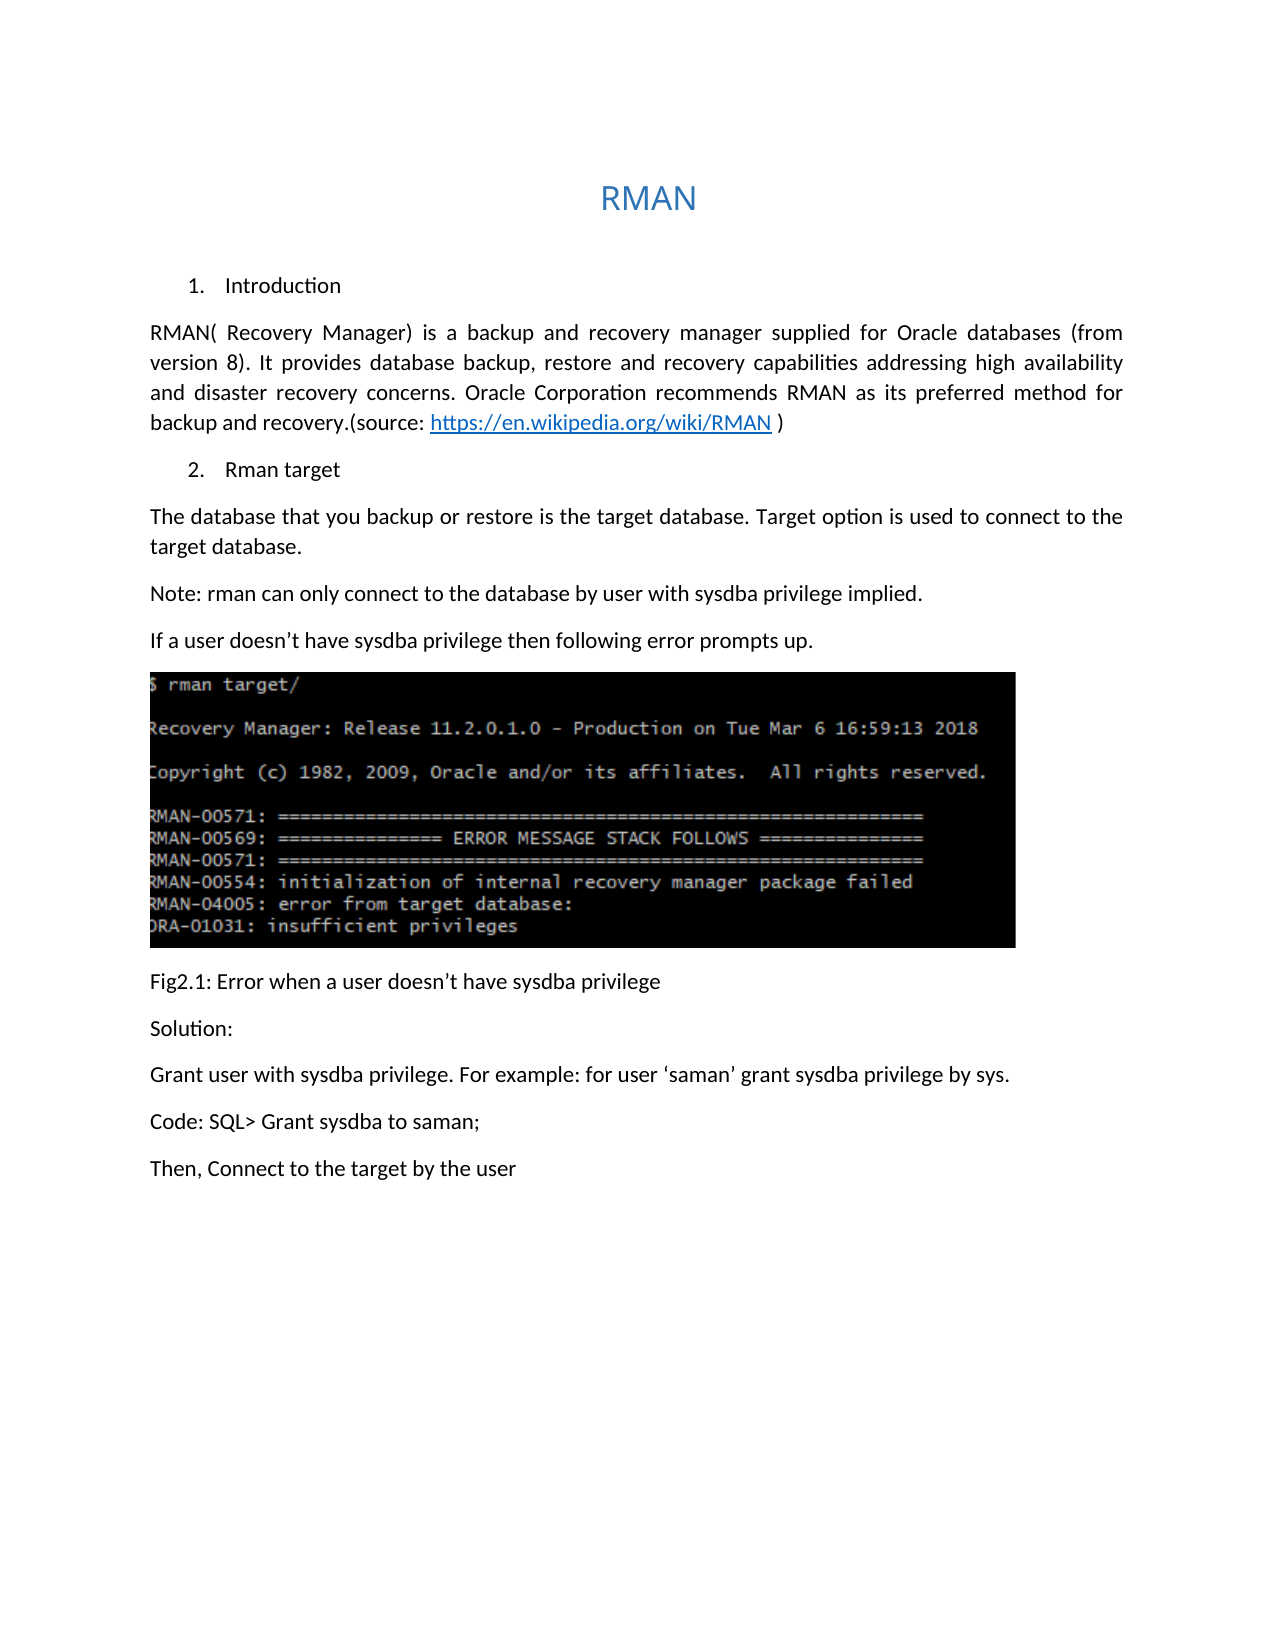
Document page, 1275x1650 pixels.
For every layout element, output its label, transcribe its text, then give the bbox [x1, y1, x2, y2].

text Fig2.1: Error when a user doesn’t have sysdba privilege [150, 967, 1125, 995]
text Solution: [150, 1014, 1125, 1042]
text The database that you backup or restore is the target database. Target option is used to connect to the target database. [150, 502, 1125, 560]
text Note: rman can only connect to the database by user with sysdba privilege implied. [150, 579, 1125, 607]
subtitle RMAN [525, 175, 1125, 220]
text Code: SQL> Grant sysdba to saman; [150, 1107, 1125, 1135]
list Introduction [187, 271, 1125, 299]
text Grant user with sysdba privilege. For example: for user ‘saman’ grant sysdba privilege by sys. [150, 1061, 1125, 1088]
text Then, Connect to the target by the user [150, 1154, 1125, 1182]
list Rman target [187, 455, 1125, 483]
picture [150, 672, 1016, 948]
text If a user doesn’t have sysdba privilege then following error prompts up. [150, 626, 1125, 654]
text RMAN( Recovery Manager) is a backup and recovery manager supplied for Oracle databases (from version 8). It provides database backup, restore and recovery capabilities addressing high availability and disaster recovery concerns. Oracle Corporation recommends RMAN as its preferred method for backup and recovery.(source: https://en.wikipedia.org/wiki/RMAN ) [150, 318, 1125, 436]
